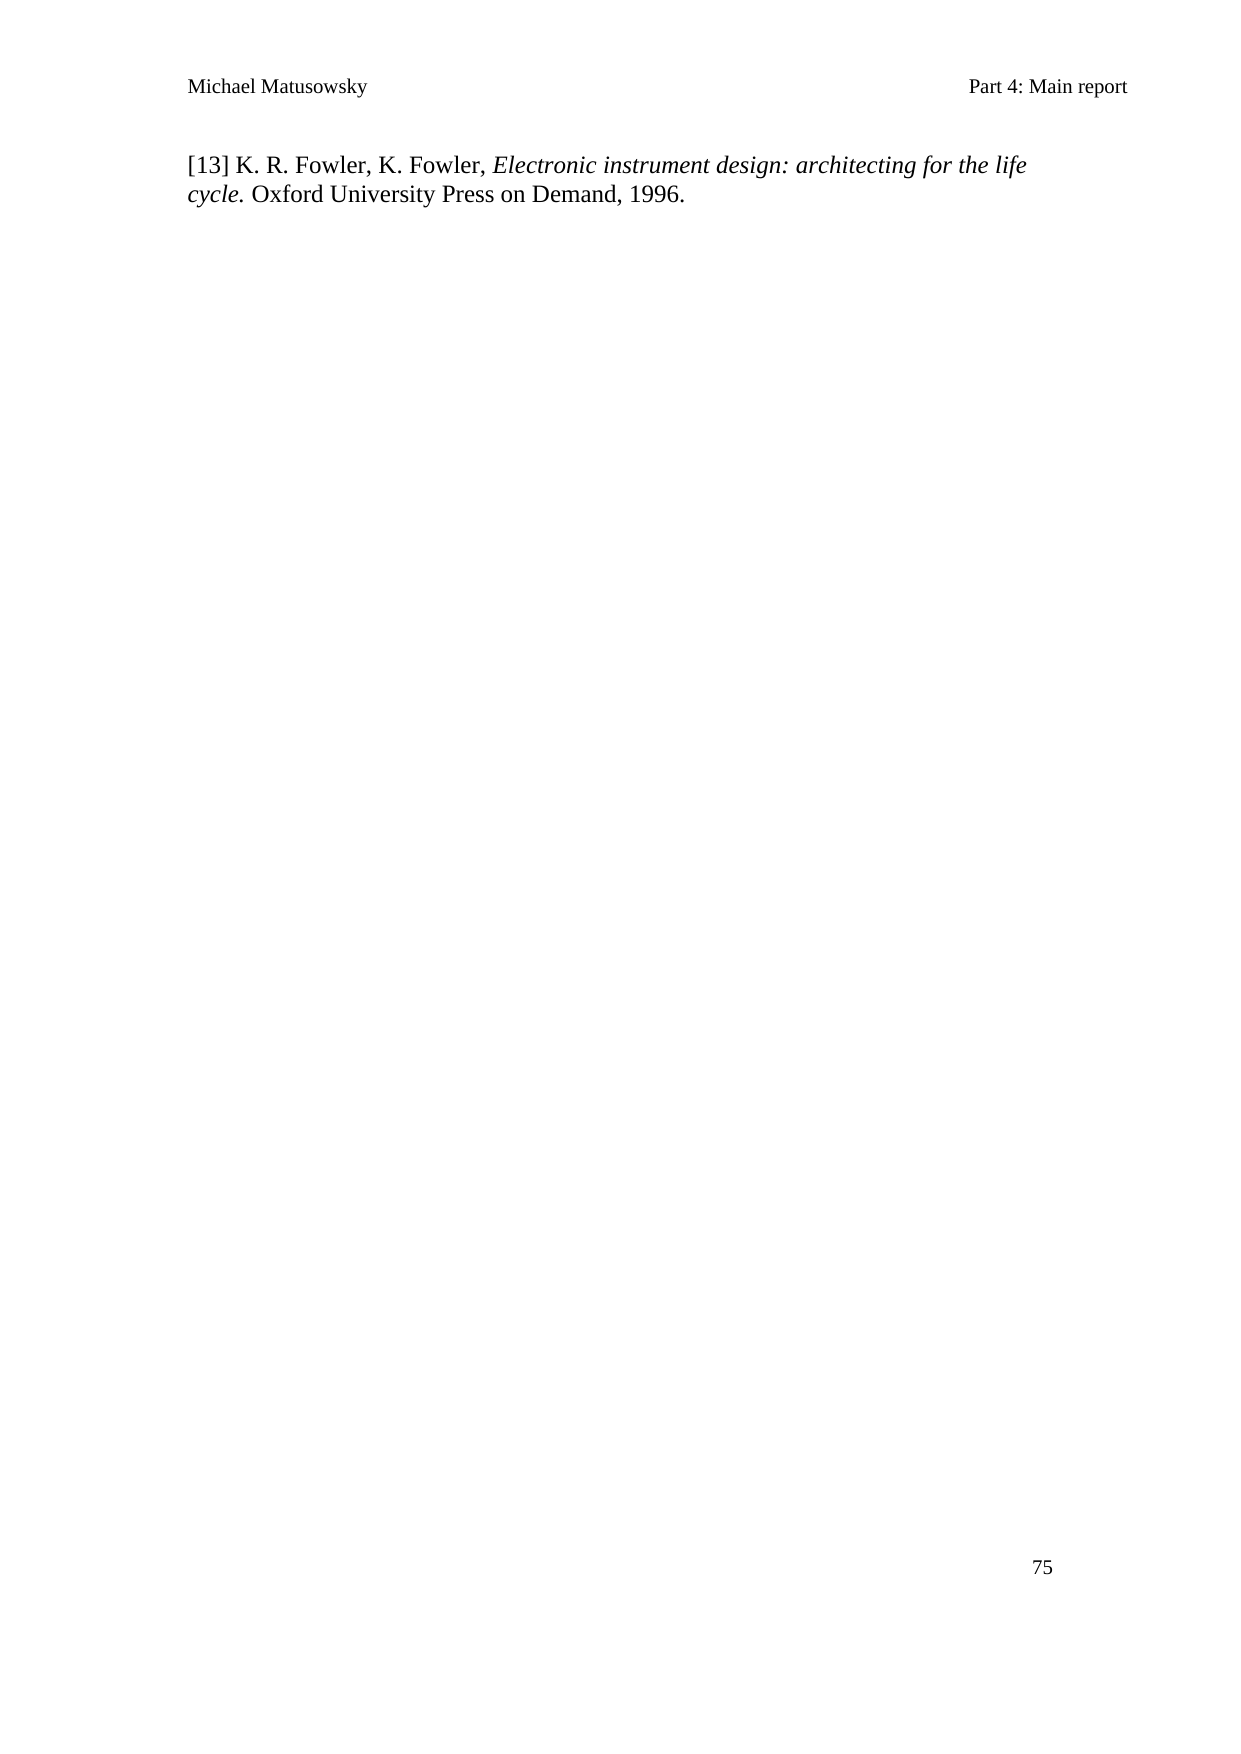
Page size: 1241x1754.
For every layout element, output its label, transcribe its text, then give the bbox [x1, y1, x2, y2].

text [13] K. R. Fowler, K. Fowler, Electronic instrument design: architecting for the life cycle. Oxford University Press on Demand, 1996. [187, 150, 1053, 207]
